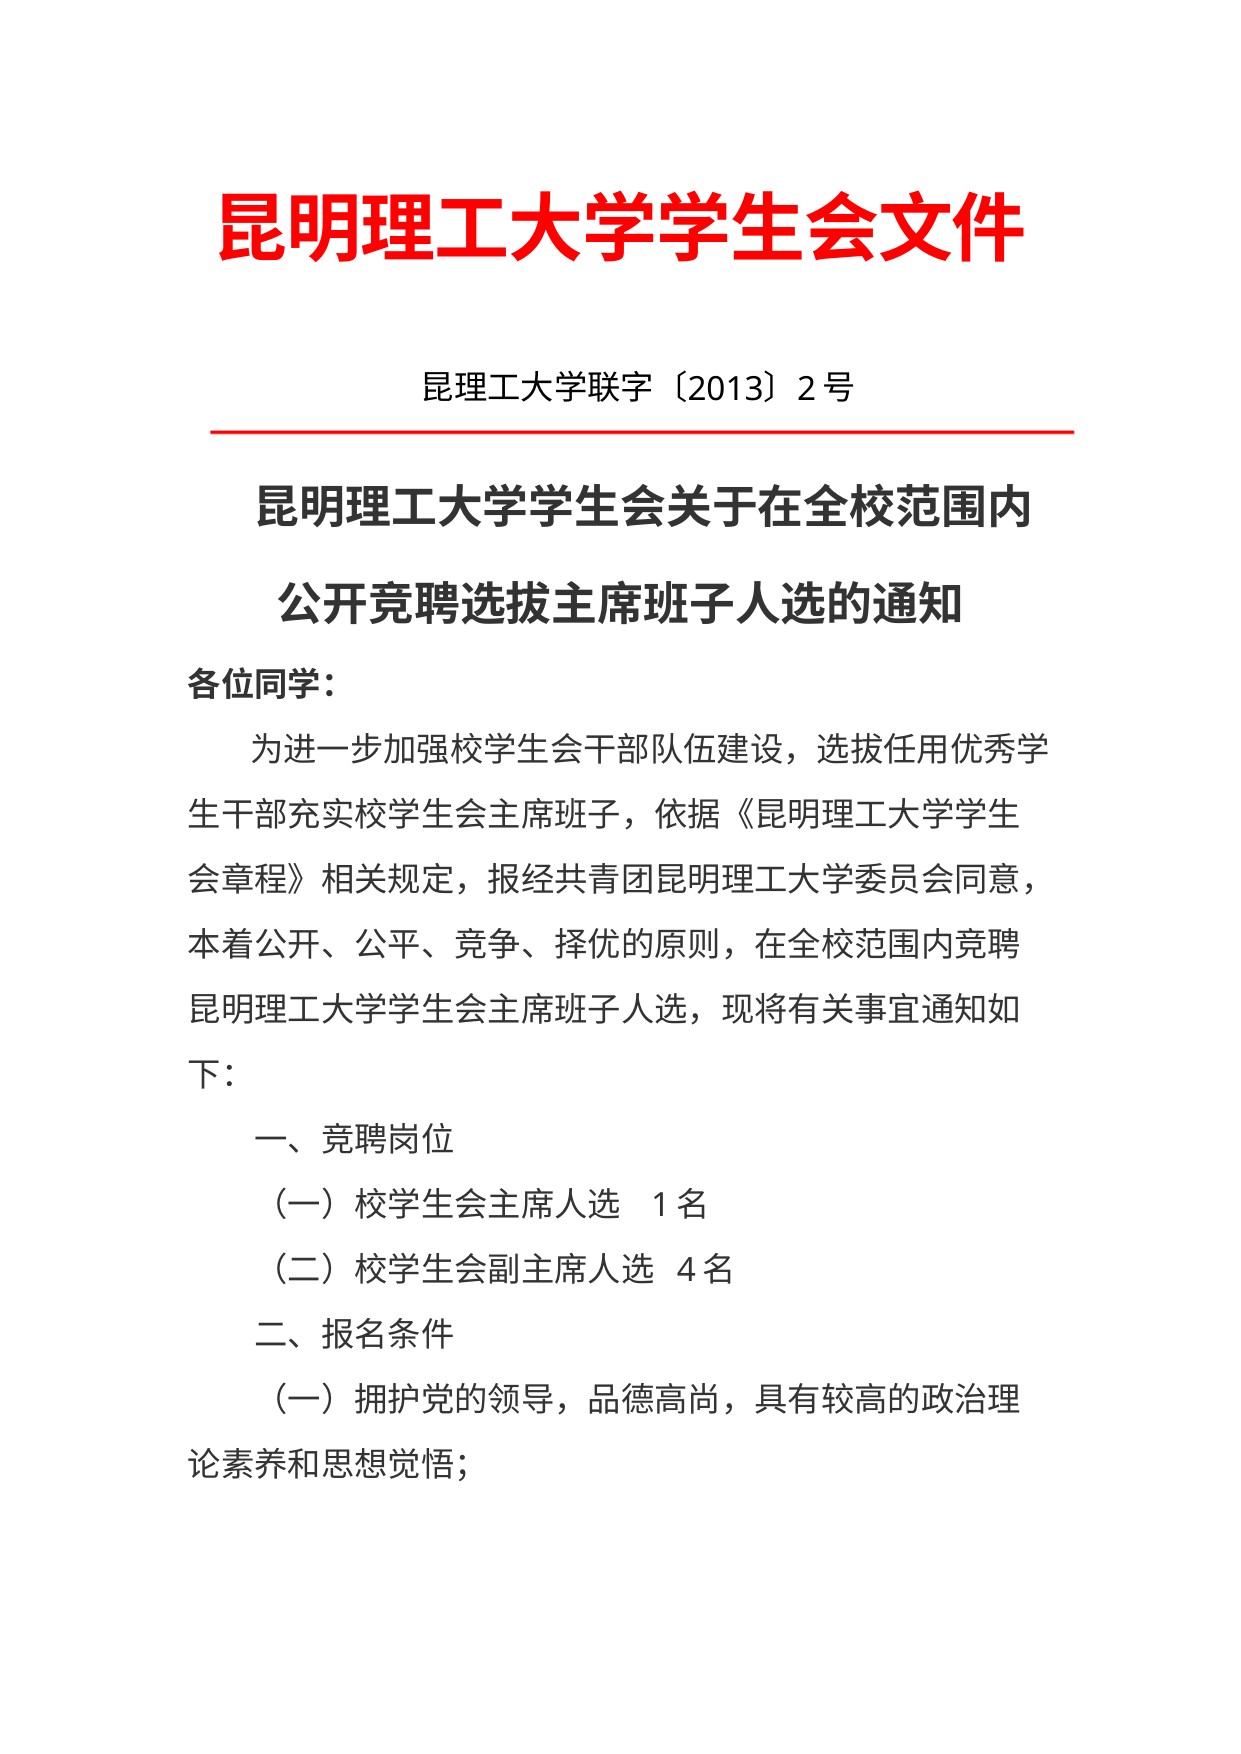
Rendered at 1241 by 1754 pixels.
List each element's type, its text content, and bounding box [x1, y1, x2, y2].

text 二、报名条件 [187, 1299, 1053, 1364]
text （一）校学生会主席人选 1名 [187, 1169, 1053, 1234]
text 各位同学： [187, 649, 1053, 714]
text 一、竞聘岗位 [187, 1104, 1053, 1169]
text 为进一步加强校学生会干部队伍建设，选拔任用优秀学生干部充实校学生会主席班子，依据《昆明理工大学学生会章程》相关规定，报经共青团昆明理工大学委员会同意，本着公开、公平、竞争、择优的原则，在全校范围内竞聘昆明理工大学学生会主席班子人选，现将有关事宜通知如下： [187, 714, 1053, 1104]
picture [209, 421, 1075, 446]
text 昆明理工大学学生会关于在全校范围内公开竞聘选拔主席班子人选的通知 [187, 454, 1053, 649]
text （二）校学生会副主席人选 4名 [187, 1234, 1053, 1299]
text （一）拥护党的领导，品德高尚，具有较高的政治理论素养和思想觉悟； [187, 1364, 1053, 1494]
text 昆理工大学联字〔2013〕2号 [187, 357, 1053, 422]
text 昆明理工大学学生会文件 [187, 162, 1053, 292]
